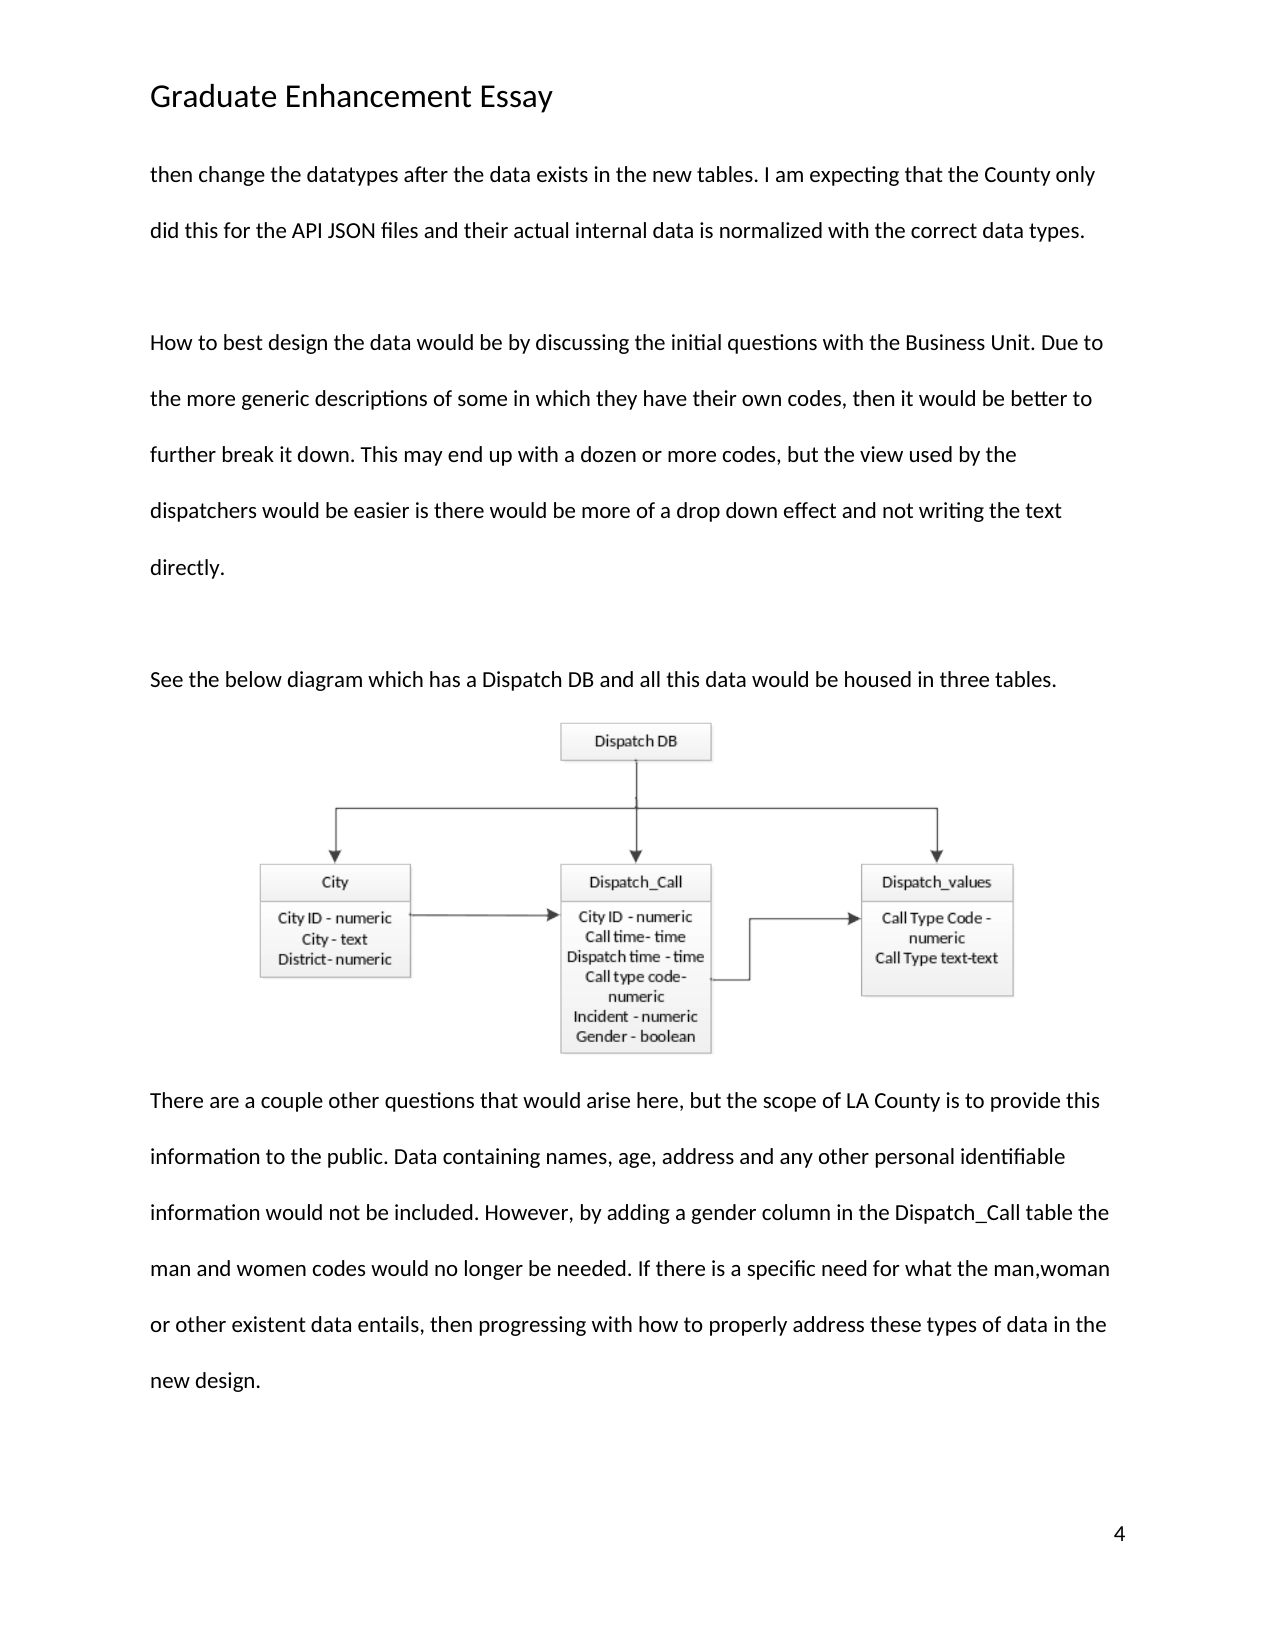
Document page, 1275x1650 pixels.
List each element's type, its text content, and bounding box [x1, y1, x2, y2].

text How to best design the data would be by discussing the initial questions with the Business Unit. Due to the more generic descriptions of some in which they have their own codes, then it would be better to further break it down. This may end up with a dozen or more codes, but the view used by the dispatchers would be easier is there would be more of a drop down effect and not writing the text directly. [150, 328, 1125, 581]
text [150, 160, 1125, 244]
text See the below diagram which has a Dispatch DB and all this data would be housed in three tables. [150, 665, 1125, 693]
text There are a couple other questions that would arise here, but the scope of LA County is to provide this information to the public. Data containing names, age, address and any other personal identifiable information would not be included. However, by adding a gender column in the Dispatch_Call table the man and women codes would no longer be needed. If there is a specific need for what the man,woman or other existent data entails, then progressing with how to properly address these types of data in the new design. [150, 1086, 1125, 1394]
